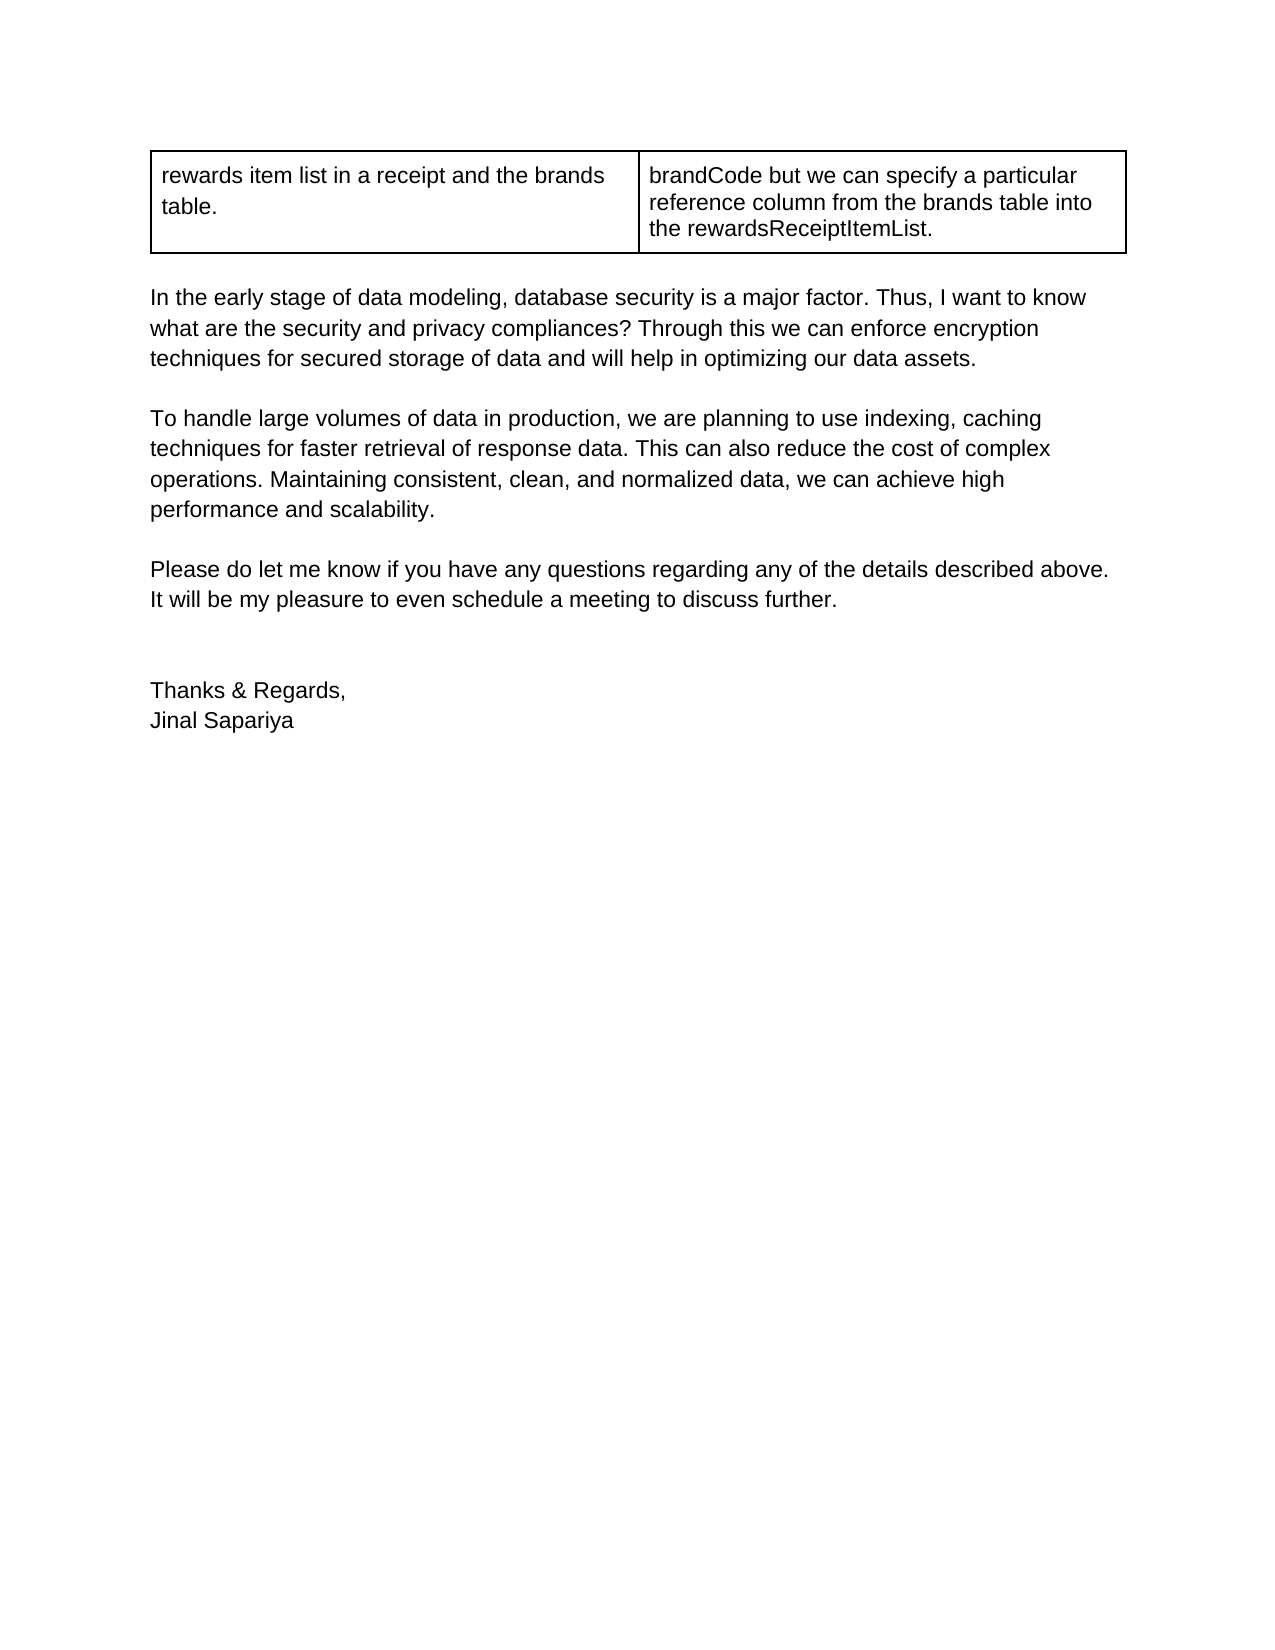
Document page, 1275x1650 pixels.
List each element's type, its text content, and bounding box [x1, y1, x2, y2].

text Jinal Sapariya [150, 707, 1125, 733]
text To handle large volumes of data in production, we are planning to use indexing, caching techniques for faster retrieval of response data. This can also reduce the cost of complex operations. Maintaining consistent, clean, and normalized data, we can achieve high performance and scalability. [150, 405, 1125, 522]
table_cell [152, 152, 638, 252]
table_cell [640, 152, 1125, 252]
text In the early stage of data modeling, database security is a major factor. Thus, I want to know what are the security and privacy compliances? Through this we can enforce encryption techniques for secured storage of data and will help in optimizing our data assets. [150, 284, 1125, 371]
text Thanks & Regards, [150, 677, 1125, 703]
text Please do let me know if you have any questions regarding any of the details described above. It will be my pleasure to even schedule a meeting to discuss further. [150, 556, 1125, 613]
